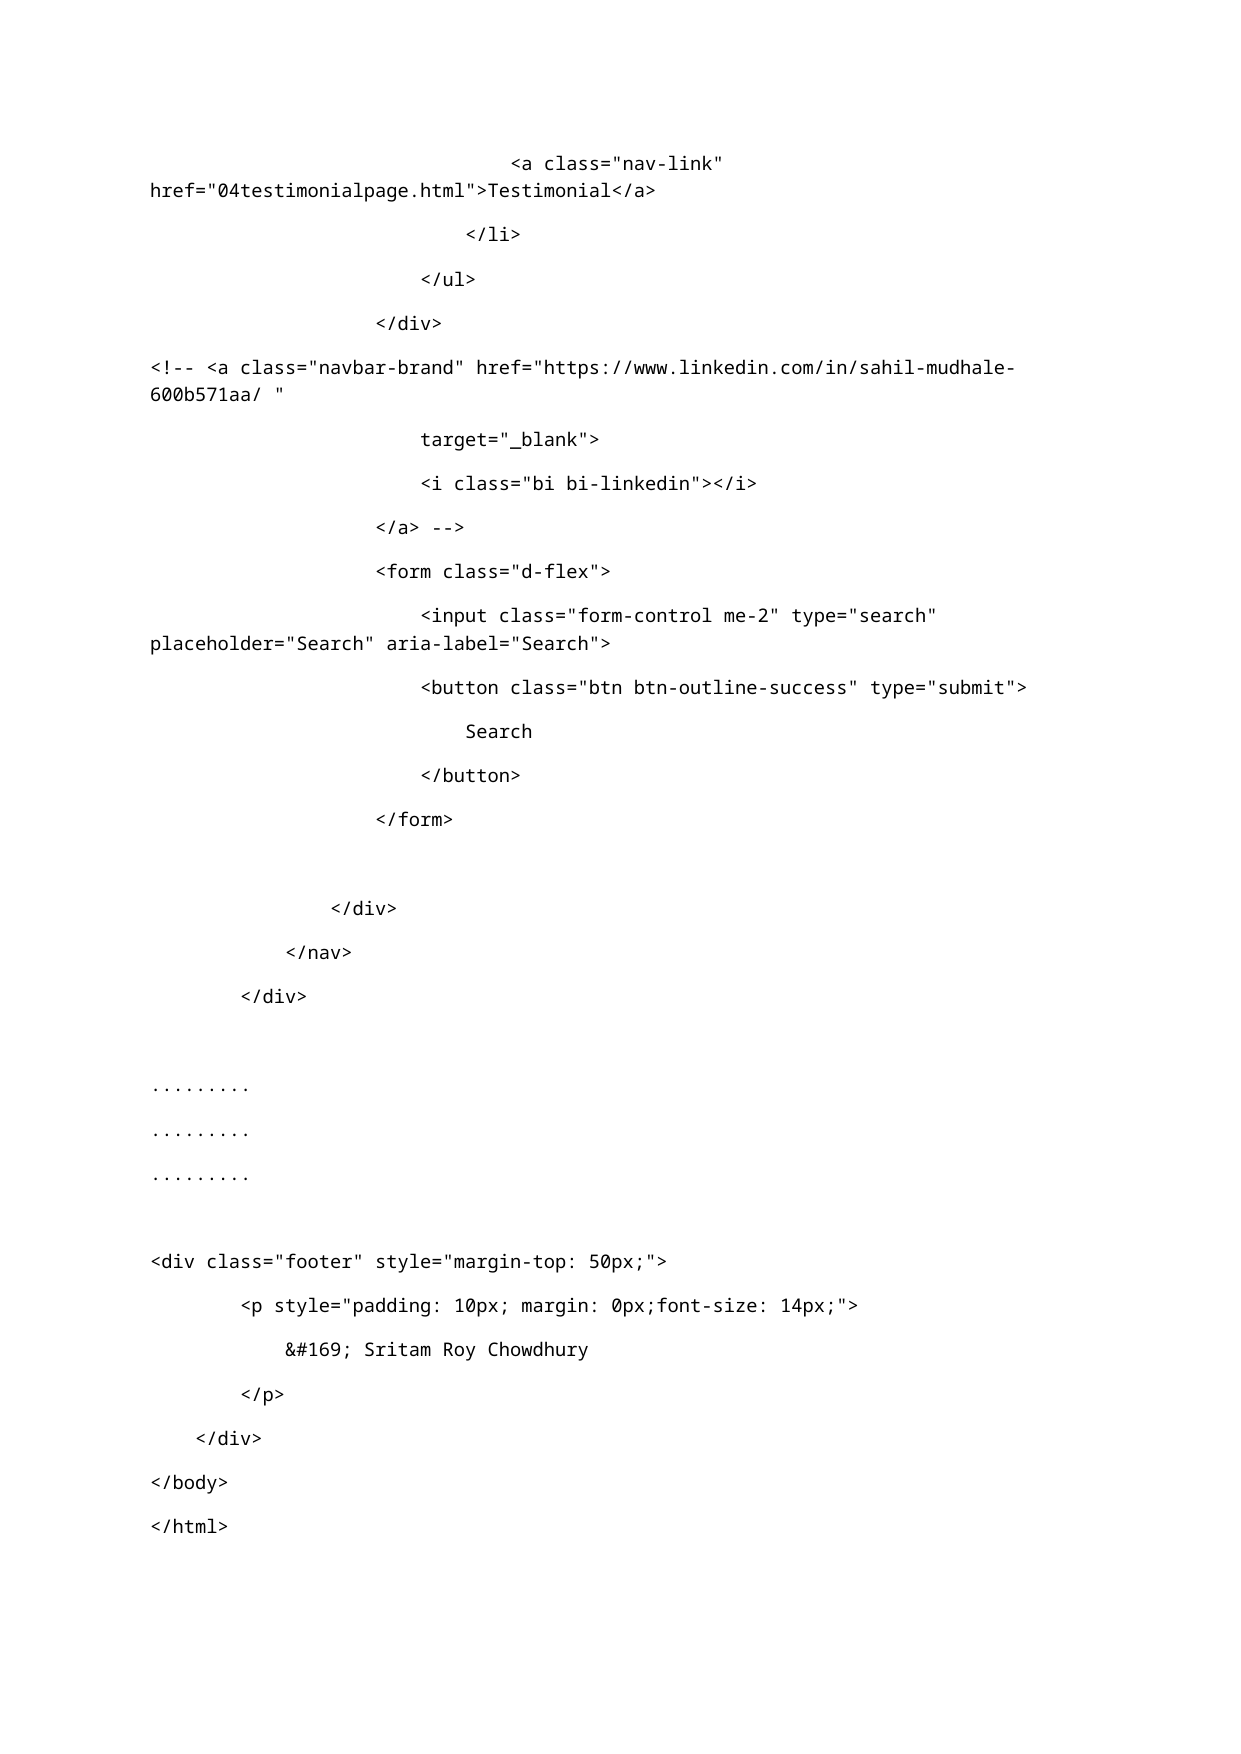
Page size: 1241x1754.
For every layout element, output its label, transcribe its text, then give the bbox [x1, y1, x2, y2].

text </div> [150, 310, 1090, 336]
text <p style="padding: 10px; margin: 0px;font-size: 14px;"> [150, 1292, 1090, 1318]
text <!-- <a class="navbar-brand" href="https://www.linkedin.com/in/sahil-mudhale-600b571aa/ " [150, 354, 1090, 407]
text </html> [150, 1513, 1090, 1539]
text </li> [150, 222, 1090, 247]
text </p> [150, 1381, 1090, 1406]
text <input class="form-control me-2" type="search" placeholder="Search" aria-label="Search"> [150, 602, 1090, 656]
text </nav> [150, 939, 1090, 965]
text <form class="d-flex"> [150, 558, 1090, 584]
text </button> [150, 762, 1090, 788]
text </a> --> [150, 514, 1090, 540]
text </ul> [150, 266, 1090, 291]
text </div> [150, 983, 1090, 1009]
text Search [150, 718, 1090, 744]
text ......... [150, 1160, 1090, 1186]
text target="_blank"> [150, 426, 1090, 451]
text </div> [150, 895, 1090, 921]
text ......... [150, 1116, 1090, 1141]
text <a class="nav-link" href="04testimonialpage.html">Testimonial</a> [150, 150, 1090, 203]
text <i class="bi bi-linkedin"></i> [150, 470, 1090, 496]
text </div> [150, 1425, 1090, 1451]
text <div class="footer" style="margin-top: 50px;"> [150, 1248, 1090, 1274]
text &#169; Sritam Roy Chowdhury [150, 1337, 1090, 1362]
text </form> [150, 807, 1090, 832]
text <button class="btn btn-outline-success" type="submit"> [150, 674, 1090, 700]
text </body> [150, 1469, 1090, 1495]
text ......... [150, 1072, 1090, 1097]
